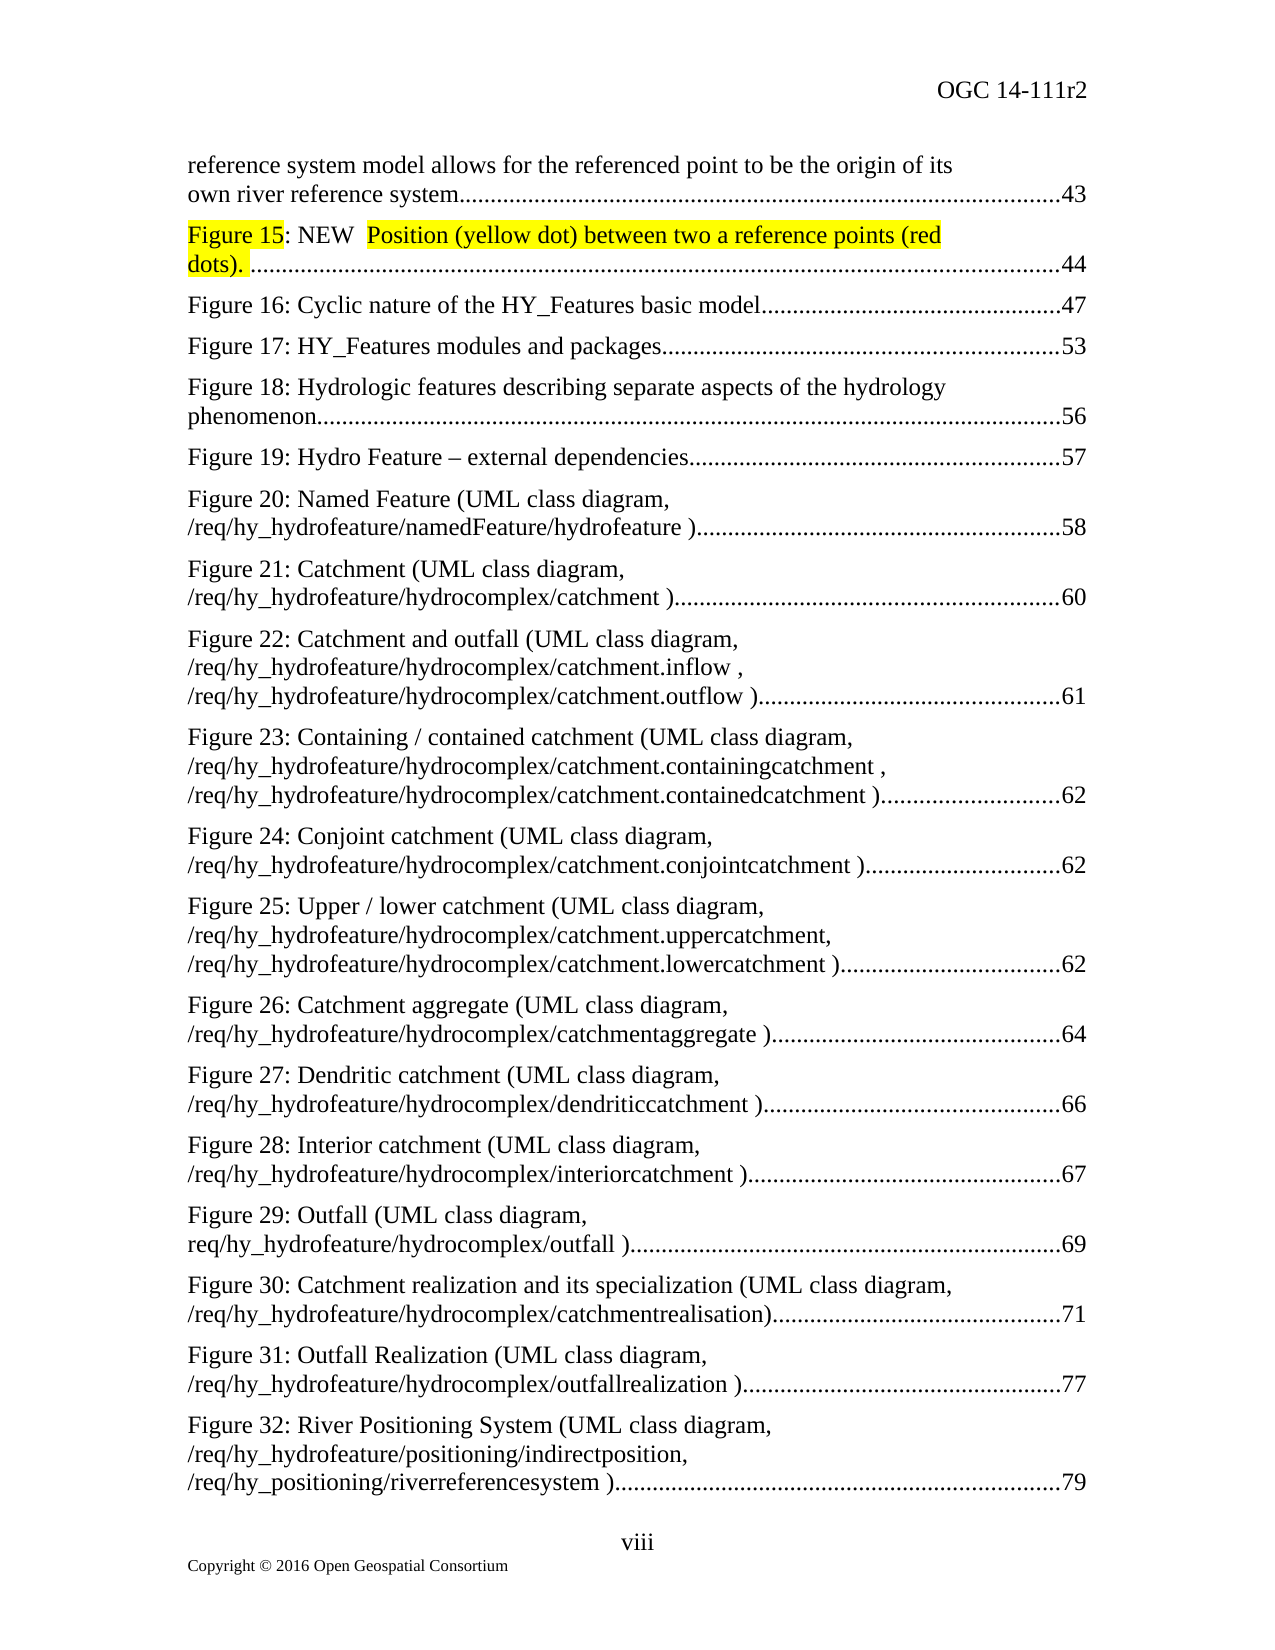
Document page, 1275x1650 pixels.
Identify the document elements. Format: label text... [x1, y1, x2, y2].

text Figure 25: Upper / lower catchment (UML class diagram, /req/hy_hydrofeature/hydrocomplex/catchment.uppercatchment, /req/hy_hydrofeature/hydrocomplex/catchment.lowercatchment ) 62 [187, 891, 999, 977]
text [187, 150, 999, 207]
text Figure 29: Outfall (UML class diagram, req/hy_hydrofeature/hydrocomplex/outfall ) 69 [187, 1200, 999, 1257]
text Figure 31: Outfall Realization (UML class diagram, /req/hy_hydrofeature/hydrocomplex/outfallrealization ) 77 [187, 1340, 999, 1397]
text Figure 20: Named Feature (UML class diagram, /req/hy_hydrofeature/namedFeature/hydrofeature ) 58 [187, 484, 999, 541]
text Figure 30: Catchment realization and its specialization (UML class diagram, /req/hy_hydrofeature/hydrocomplex/catchmentrealisation) 71 [187, 1270, 999, 1327]
text Figure 27: Dendritic catchment (UML class diagram, /req/hy_hydrofeature/hydrocomplex/dendriticcatchment ) 66 [187, 1060, 999, 1117]
text Figure 22: Catchment and outfall (UML class diagram, /req/hy_hydrofeature/hydrocomplex/catchment.inflow , /req/hy_hydrofeature/hydrocomplex/catchment.outflow ) 61 [187, 624, 999, 710]
text Figure 17: HY_Features modules and packages 53 [187, 331, 999, 360]
text Figure 26: Catchment aggregate (UML class diagram, /req/hy_hydrofeature/hydrocomplex/catchmentaggregate ) 64 [187, 990, 999, 1047]
text Figure 16: Cyclic nature of the HY_Features basic model 47 [187, 290, 999, 319]
text Figure 19: Hydro Feature – external dependencies 57 [187, 442, 999, 471]
text Figure 28: Interior catchment (UML class diagram, /req/hy_hydrofeature/hydrocomplex/interiorcatchment ) 67 [187, 1130, 999, 1187]
text Figure 15: NEW Position (yellow dot) between two a reference points (red dots). 44 [250, 220, 999, 277]
text Figure 21: Catchment (UML class diagram, /req/hy_hydrofeature/hydrocomplex/catchment ) 60 [187, 554, 999, 611]
text Figure 18: Hydrologic features describing separate aspects of the hydrology phenomenon 56 [187, 372, 999, 430]
text Figure 24: Conjoint catchment (UML class diagram, /req/hy_hydrofeature/hydrocomplex/catchment.conjointcatchment ) 62 [187, 821, 999, 879]
text Figure 23: Containing / contained catchment (UML class diagram, /req/hy_hydrofeature/hydrocomplex/catchment.containingcatchment , /req/hy_hydrofeature/hydrocomplex/catchment.containedcatchment ) 62 [187, 722, 999, 809]
text Figure 32: River Positioning System (UML class diagram, /req/hy_hydrofeature/positioning/indirectposition, /req/hy_positioning/riverreferencesystem ) 79 [187, 1410, 999, 1496]
